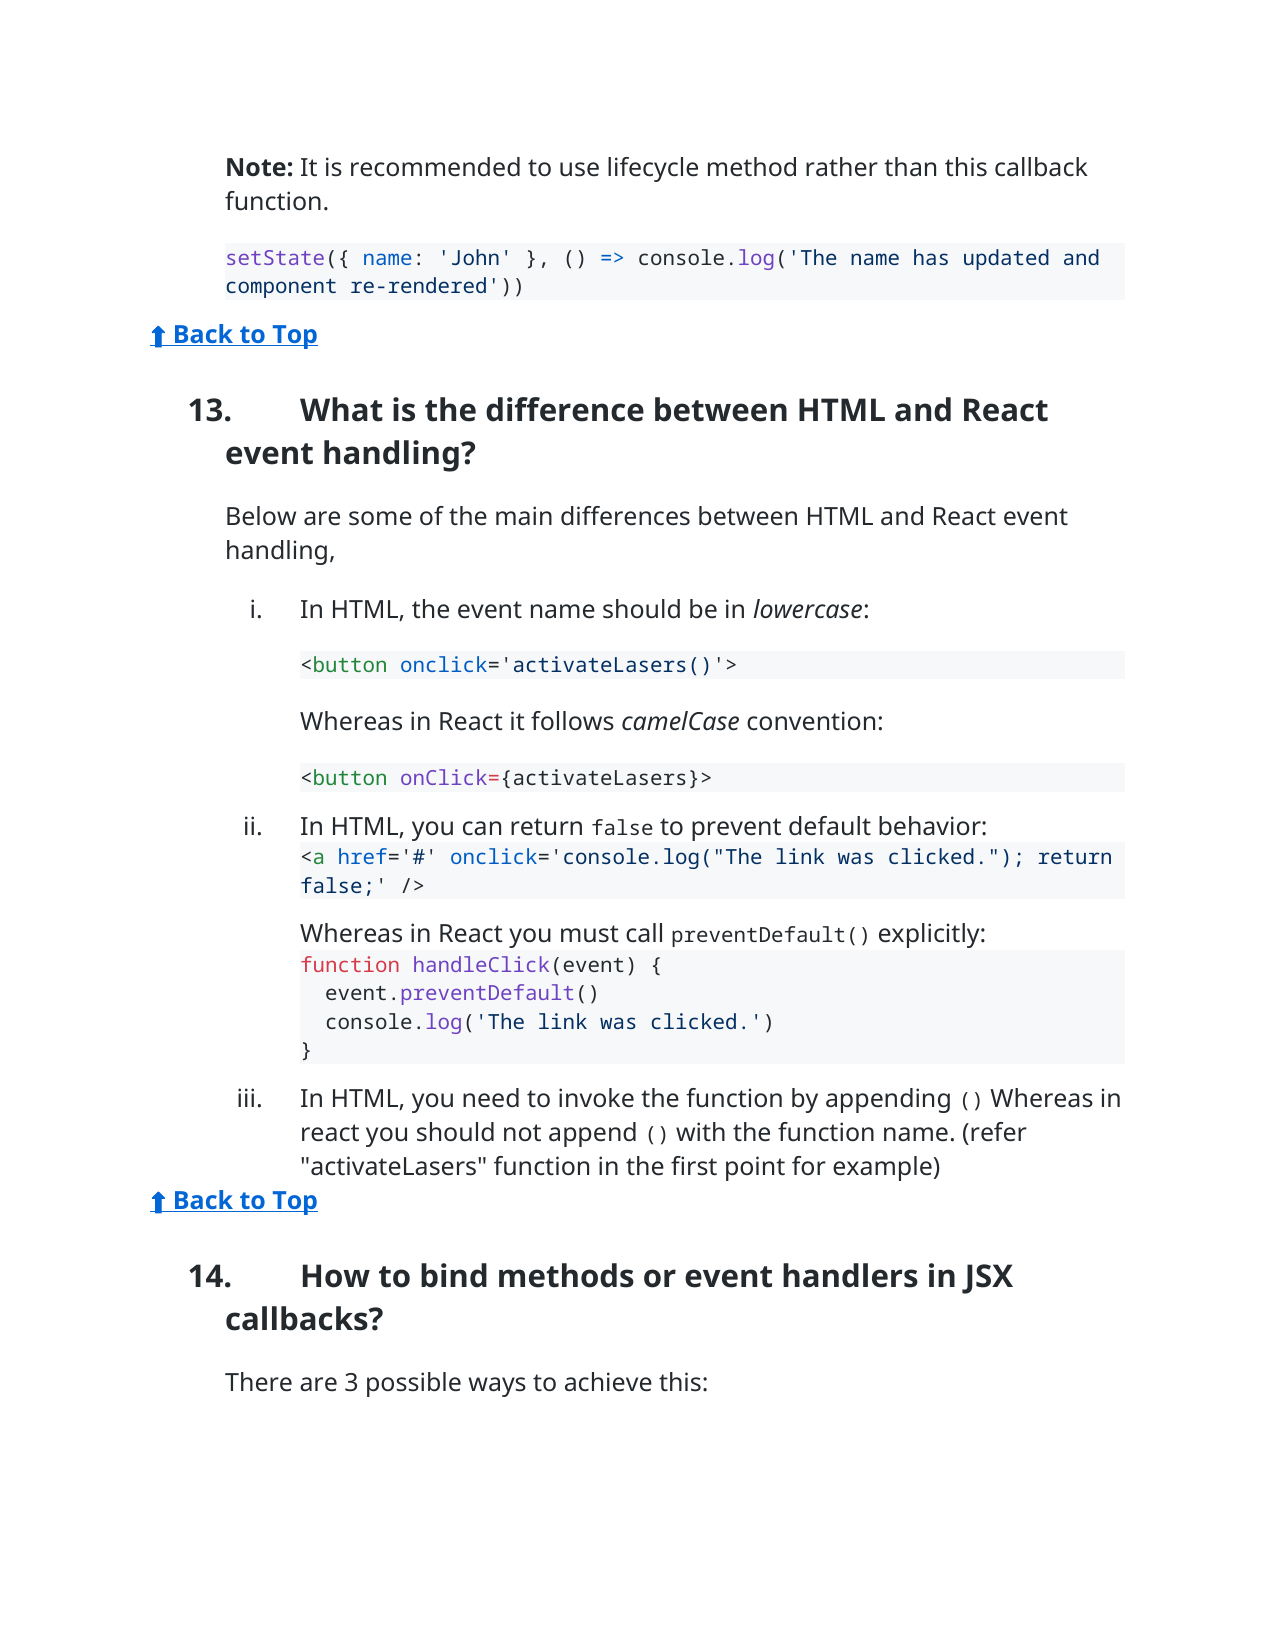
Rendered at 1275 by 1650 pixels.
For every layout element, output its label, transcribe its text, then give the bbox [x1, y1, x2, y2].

text event.preventDefault() [300, 978, 1125, 1007]
text Note: It is recommended to use lifecycle method rather than this callback function. [225, 150, 1125, 218]
text There are 3 possible ways to achieve this: [225, 1364, 1125, 1398]
text Whereas in React it follows camelCase convention: [300, 704, 1125, 738]
text ⬆ Back to Top [150, 317, 1125, 351]
text <a href='#' onclick='console.log("The link was clicked."); return false;' /> [300, 842, 1125, 899]
text setState({ name: 'John' }, () => console.log('The name has updated and component re-rendered')) [225, 243, 1125, 300]
text function handleClick(event) { [300, 950, 1125, 978]
text <button onClick={activateLasers}> [300, 763, 1125, 792]
list What is the difference between HTML and React event handling? [187, 388, 1125, 473]
list In HTML, the event name should be in lowercase: [262, 592, 1125, 626]
text Whereas in React you must call preventDefault() explicitly: [300, 916, 1125, 950]
text Below are some of the main differences between HTML and React event handling, [225, 498, 1125, 567]
text <button onclick='activateLasers()'> [300, 651, 1125, 679]
text ⬆ Back to Top [150, 1182, 1125, 1217]
list How to bind methods or event handlers in JSX callbacks? [187, 1254, 1125, 1339]
text } [300, 1035, 1125, 1064]
list In HTML, you need to invoke the function by appending () Whereas in react you should not append () with the function name. (refer "activateLasers" function in the first point for example) [262, 1080, 1125, 1182]
text console.log('The link was clicked.') [300, 1007, 1125, 1035]
list In HTML, you can return false to prevent default behavior: [262, 808, 1125, 842]
